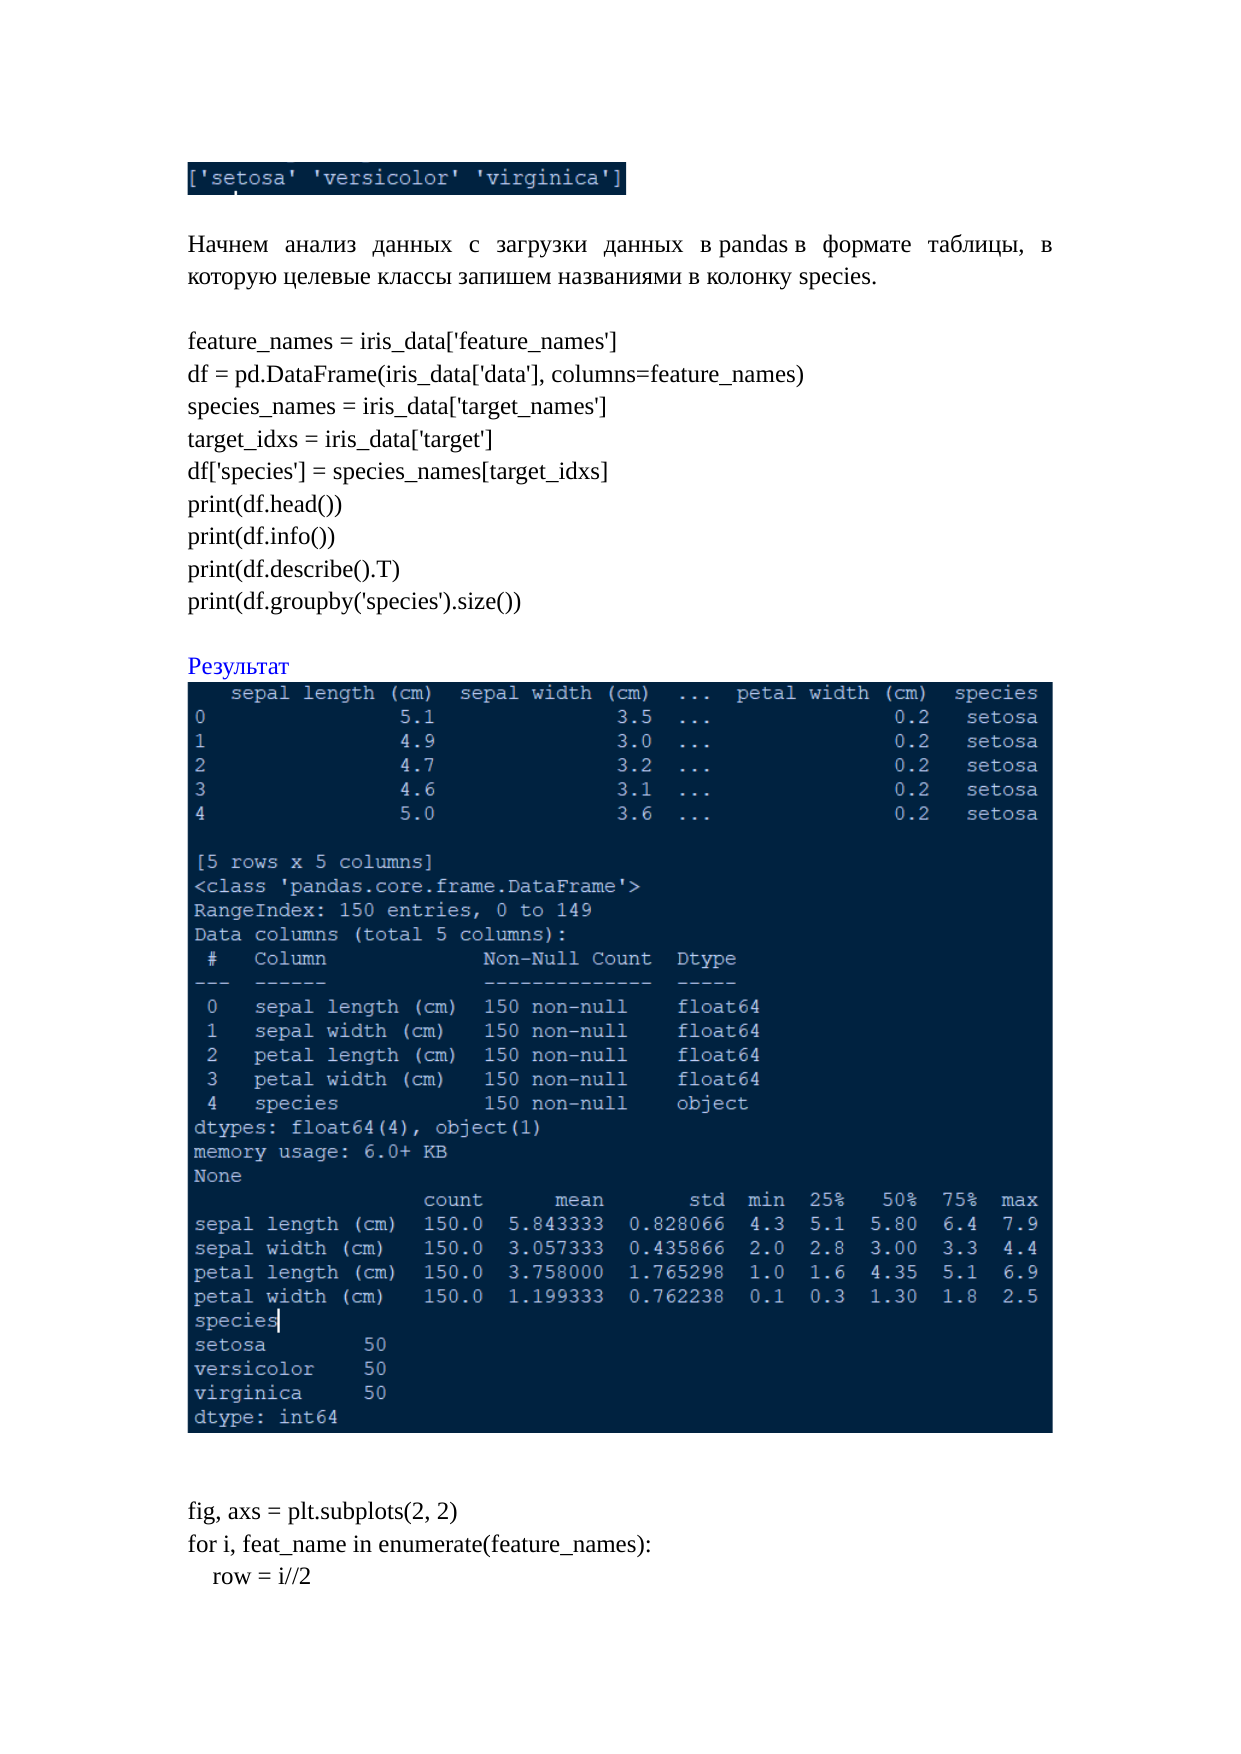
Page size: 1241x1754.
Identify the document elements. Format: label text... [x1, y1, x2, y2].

text fig, axs = plt.subplots(2, 2) [187, 1494, 1053, 1527]
text df['species'] = species_names[target_idxs] [187, 454, 1053, 487]
text print(df.describe().T) [187, 552, 1053, 584]
text feature_names = iris_data['feature_names'] [187, 324, 1053, 357]
text print(df.head()) [187, 487, 1053, 519]
text df = pd.DataFrame(iris_data['data'], columns=feature_names) [187, 357, 1053, 389]
picture [187, 682, 1053, 1433]
text print(df.info()) [187, 519, 1053, 552]
text species_names = iris_data['target_names'] [187, 389, 1053, 422]
text print(df.groupby('species').size()) [187, 584, 1053, 617]
text Результат [187, 649, 1053, 682]
text row = i//2 [187, 1559, 1053, 1592]
text for i, feat_name in enumerate(feature_names): [187, 1527, 1053, 1559]
text Начнем анализ данных с загрузки данных в pandas в формате таблицы, в которую целевые классы запишем названиями в колонку species. [187, 227, 1053, 292]
text target_idxs = iris_data['target'] [187, 422, 1053, 454]
picture [187, 162, 627, 195]
